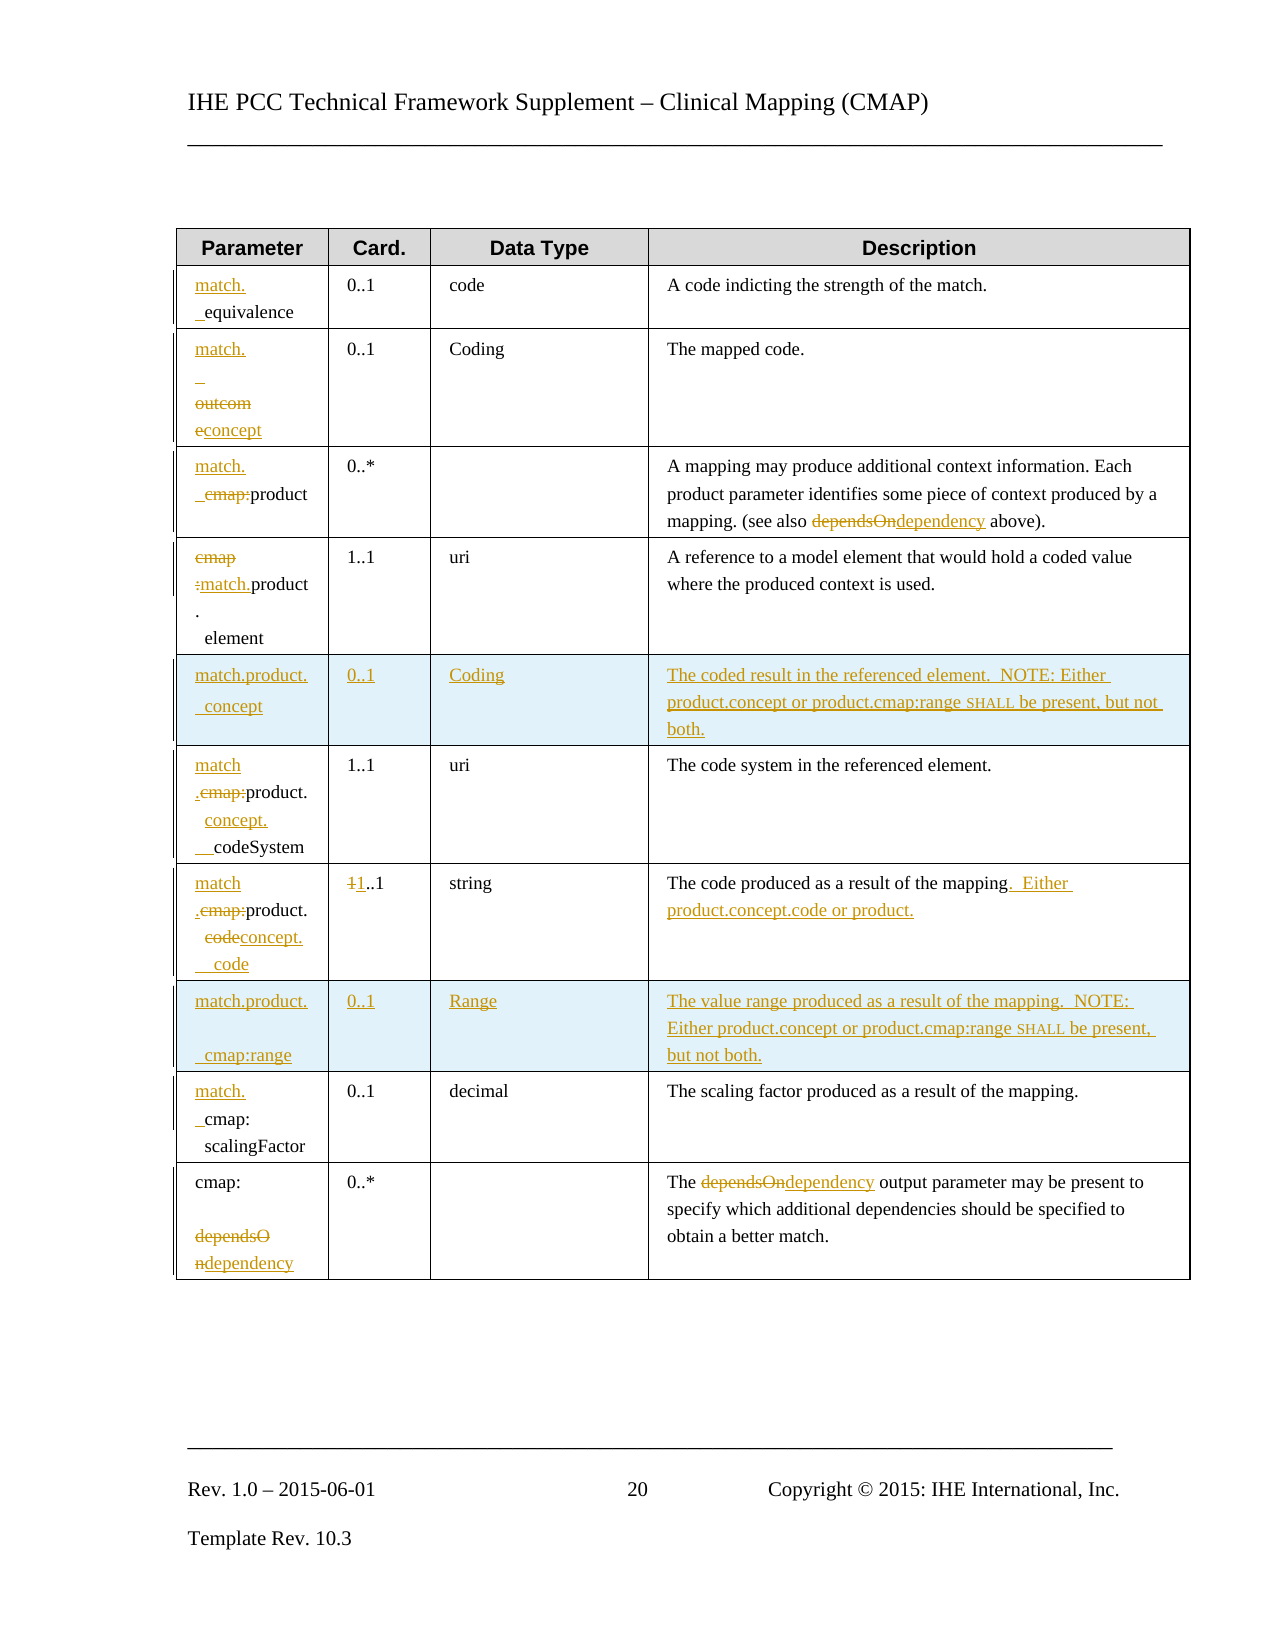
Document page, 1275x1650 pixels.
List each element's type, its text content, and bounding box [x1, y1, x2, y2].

table_cell 0..* [329, 1163, 430, 1279]
table_header Parameter [177, 229, 328, 265]
table_cell 0..1 [329, 329, 430, 446]
table_cell product. [177, 864, 328, 980]
table_cell 1..1 [329, 538, 430, 654]
table_cell The output parameter may be present to specify which additional dependencies should be specified to obtain a better match. [649, 1163, 1189, 1279]
table_cell 1..1 [329, 746, 430, 863]
table_header Description [649, 229, 1189, 265]
table_cell A mapping may produce additional context information. Each product parameter identifies some piece of context produced by a mapping. (see also above). [649, 447, 1189, 537]
table_cell A reference to a model element that would hold a coded value where the produced context is used. [649, 538, 1189, 654]
table_cell 0..1 [329, 1072, 430, 1162]
table_cell cmap: [177, 1163, 328, 1279]
table_cell 0..* [329, 447, 430, 537]
table_cell [431, 447, 648, 537]
table_cell 0..1 [329, 266, 430, 328]
table_header Card. [329, 229, 430, 265]
table_cell A code indicting the strength of the match. [649, 266, 1189, 328]
table_header Data Type [431, 229, 648, 265]
table_cell product [177, 447, 328, 537]
table_cell equivalence [177, 266, 328, 328]
table_cell code [431, 266, 648, 328]
table_cell uri [431, 746, 648, 863]
table_cell string [431, 864, 648, 980]
table_cell product. element [177, 538, 328, 654]
table_cell [431, 1163, 648, 1279]
table_cell The code produced as a result of the mapping [649, 864, 1189, 980]
table_cell The mapped code. [649, 329, 1189, 446]
table_cell The scaling factor produced as a result of the mapping. [649, 1072, 1189, 1162]
table_cell Coding [431, 329, 648, 446]
table_cell ..1 [329, 864, 430, 980]
table_cell decimal [431, 1072, 648, 1162]
table_cell [177, 329, 328, 446]
table_cell cmap: scalingFactor [177, 1072, 328, 1162]
table_cell The code system in the referenced element. [649, 746, 1189, 863]
table_cell product. codeSystem [177, 746, 328, 863]
table_cell uri [431, 538, 648, 654]
